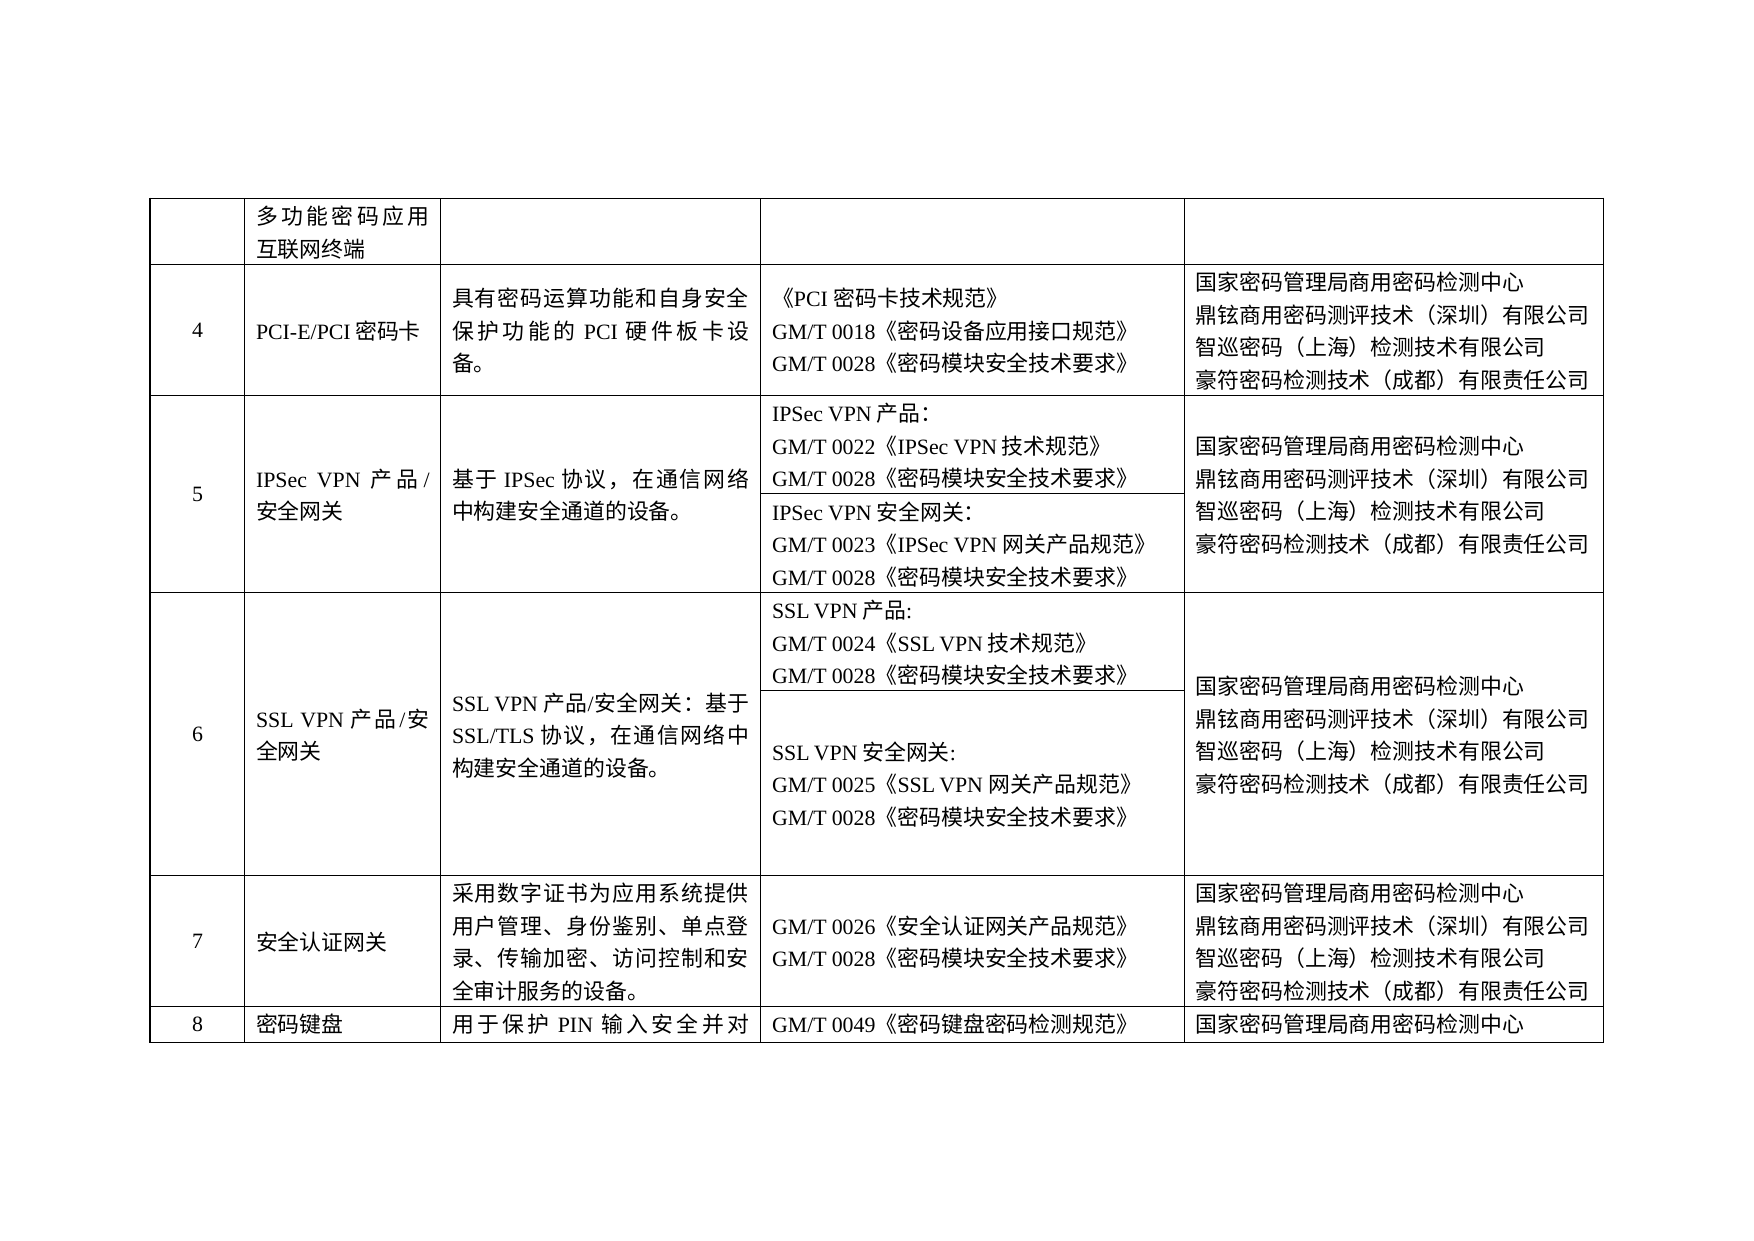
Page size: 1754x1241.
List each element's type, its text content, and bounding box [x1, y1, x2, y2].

table_cell 采用数字证书为应用系统提供用户管理、身份鉴别、单点登录、传输加密、访问控制和安全审计服务的设备。 [441, 876, 760, 1006]
table_cell PCI-E/PCI密码卡 [245, 265, 440, 395]
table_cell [441, 199, 760, 264]
table_cell GM/T 0026《安全认证网关产品规范》 GM/T 0028《密码模块安全技术要求》 [761, 876, 1184, 1006]
table_cell 基于IPSec协议，在通信网络中构建安全通道的设备。 [441, 396, 760, 592]
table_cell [761, 1007, 1184, 1042]
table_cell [245, 199, 440, 264]
table_cell 国家密码管理局商用密码检测中心 鼎铉商用密码测评技术（深圳）有限公司 智巡密码（上海）检测技术有限公司 豪符密码检测技术（成都）有限责任公司 [1185, 593, 1603, 875]
table_cell SSL VPN产品: GM/T 0024《SSL VPN技术规范》 GM/T 0028《密码模块安全技术要求》 [761, 593, 1184, 690]
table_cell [761, 199, 1184, 264]
table_cell 国家密码管理局商用密码检测中心 鼎铉商用密码测评技术（深圳）有限公司 智巡密码（上海）检测技术有限公司 豪符密码检测技术（成都）有限责任公司 [1185, 396, 1603, 592]
table_cell 具有密码运算功能和自身安全保护功能的PCI硬件板卡设备。 [441, 265, 760, 395]
table_cell IPSec VPN产品/安全网关 [245, 396, 440, 592]
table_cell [441, 1007, 760, 1042]
table_cell 3 [151, 199, 244, 264]
table_cell 密码键盘 [245, 1007, 440, 1042]
table_cell SSL VPN产品/安全网关 [245, 593, 440, 875]
table_cell 7 [151, 876, 244, 1006]
table_cell 安全认证网关 [245, 876, 440, 1006]
table_cell 6 [151, 593, 244, 875]
table_cell IPSec VPN产品： GM/T 0022《IPSec VPN技术规范》 GM/T 0028《密码模块安全技术要求》 [761, 396, 1184, 493]
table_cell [1185, 1007, 1603, 1042]
table_cell 国家密码管理局商用密码检测中心 鼎铉商用密码测评技术（深圳）有限公司 智巡密码（上海）检测技术有限公司 豪符密码检测技术（成都）有限责任公司 [1185, 876, 1603, 1006]
table_cell 《PCI 密码卡技术规范》 GM/T 0018《密码设备应用接口规范》 GM/T 0028《密码模块安全技术要求》 [761, 265, 1184, 395]
table_cell SSL VPN安全网关: GM/T 0025《SSL VPN 网关产品规范》 GM/T 0028《密码模块安全技术要求》 [761, 691, 1184, 875]
table_cell 8 [151, 1007, 244, 1042]
table_cell 5 [151, 396, 244, 592]
table_cell 4 [151, 265, 244, 395]
table_cell IPSec VPN安全网关： GM/T 0023《IPSec VPN 网关产品规范》 GM/T 0028《密码模块安全技术要求》 [761, 494, 1184, 592]
table_cell SSL VPN产品/安全网关：基于SSL/TLS协议，在通信网络中构建安全通道的设备。 [441, 593, 760, 875]
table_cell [1185, 199, 1603, 264]
table_cell 国家密码管理局商用密码检测中心 鼎铉商用密码测评技术（深圳）有限公司 智巡密码（上海）检测技术有限公司 豪符密码检测技术（成都）有限责任公司 [1185, 265, 1603, 395]
